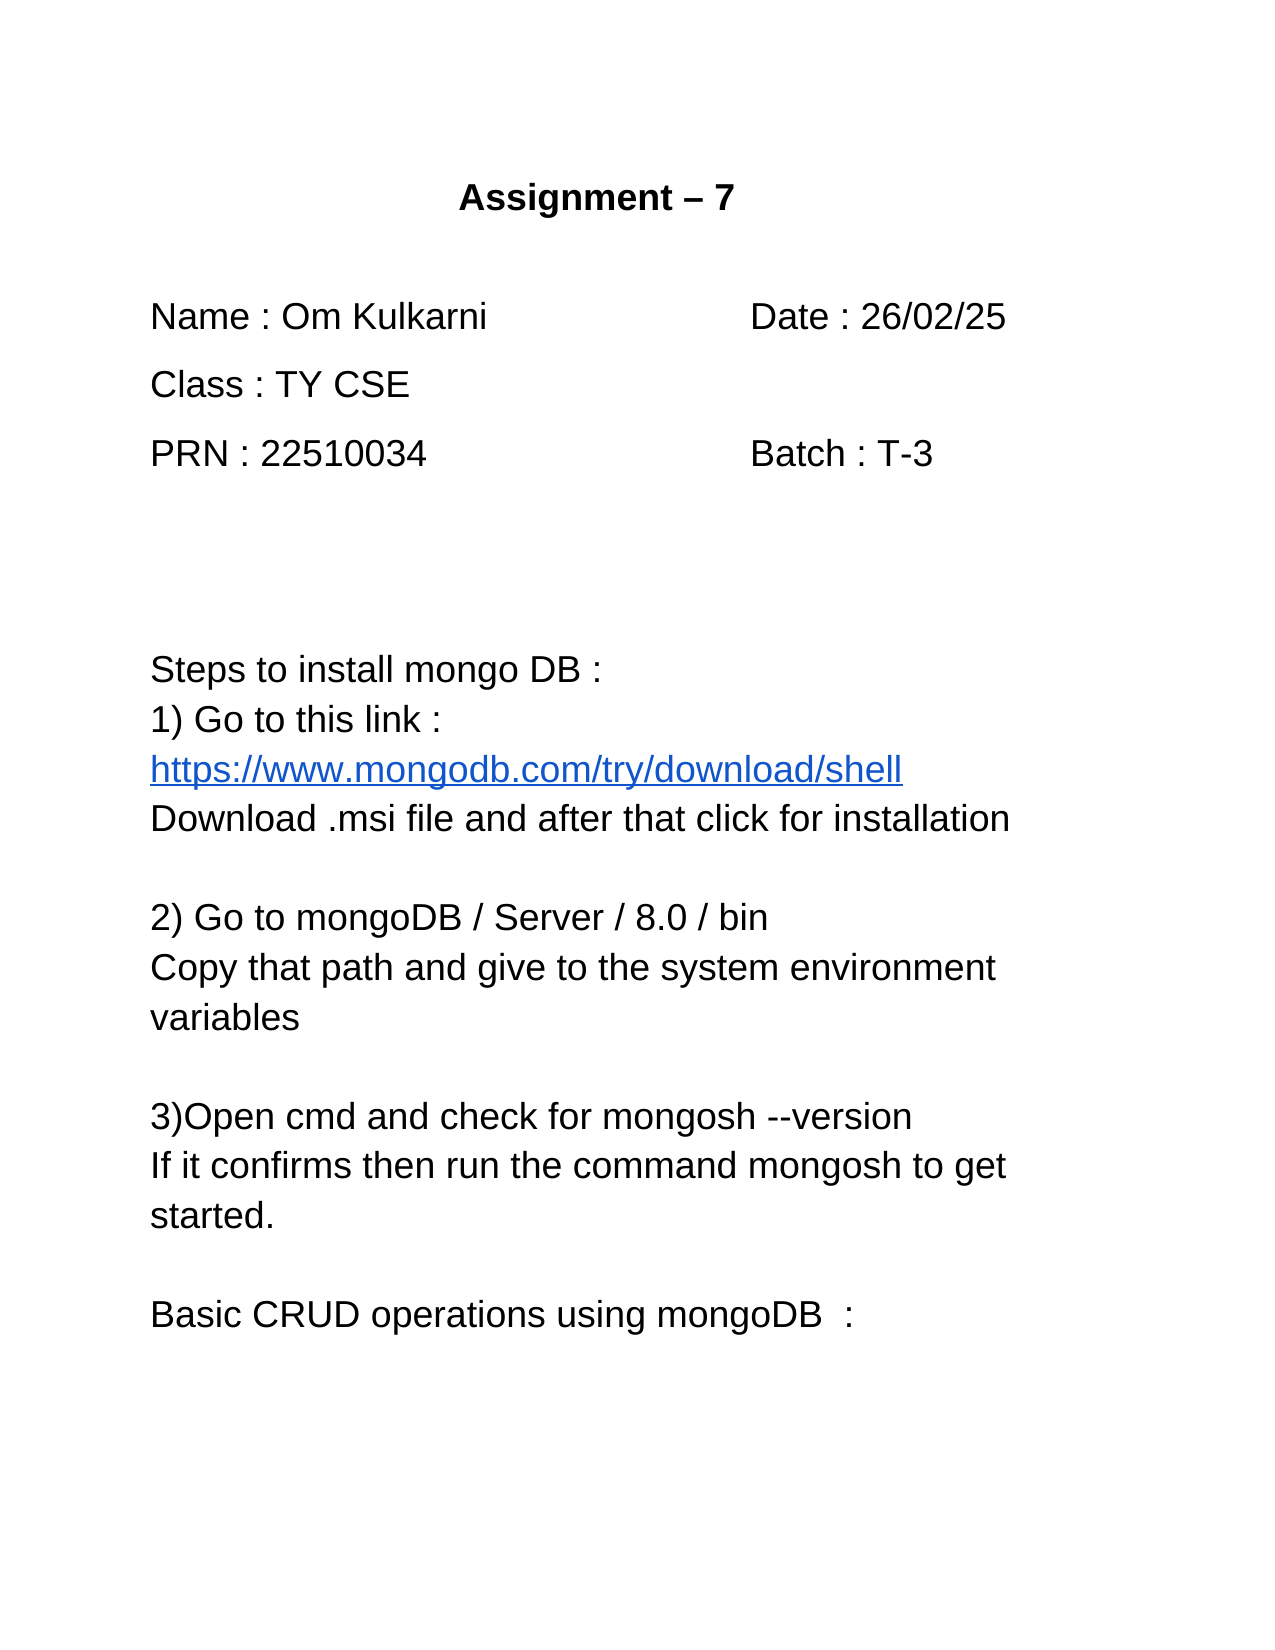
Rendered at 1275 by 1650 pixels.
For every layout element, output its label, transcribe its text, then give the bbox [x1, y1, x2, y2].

text Name : Om Kulkarni Date : 26/02/25 [150, 294, 1125, 338]
text Copy that path and give to the system environment variables [150, 945, 1125, 1038]
text 3)Open cmd and check for mongosh --version [150, 1094, 1125, 1137]
text Class : TY CSE [150, 363, 1125, 406]
text Basic CRUD operations using mongoDB : [150, 1292, 1125, 1335]
text PRN : 22510034 Batch : T-3 [150, 431, 1125, 474]
text Steps to install mongo DB : 1) Go to this link : [150, 648, 1125, 740]
text 2) Go to mongoDB / Server / 8.0 / bin [150, 896, 1125, 939]
text Assignment – 7 [150, 175, 1125, 218]
text If it confirms then run the command mongosh to get started. [150, 1143, 1125, 1236]
text https://www.mongodb.com/try/download/shell [150, 747, 1125, 790]
text Download .msi file and after that click for installation [150, 796, 1125, 839]
